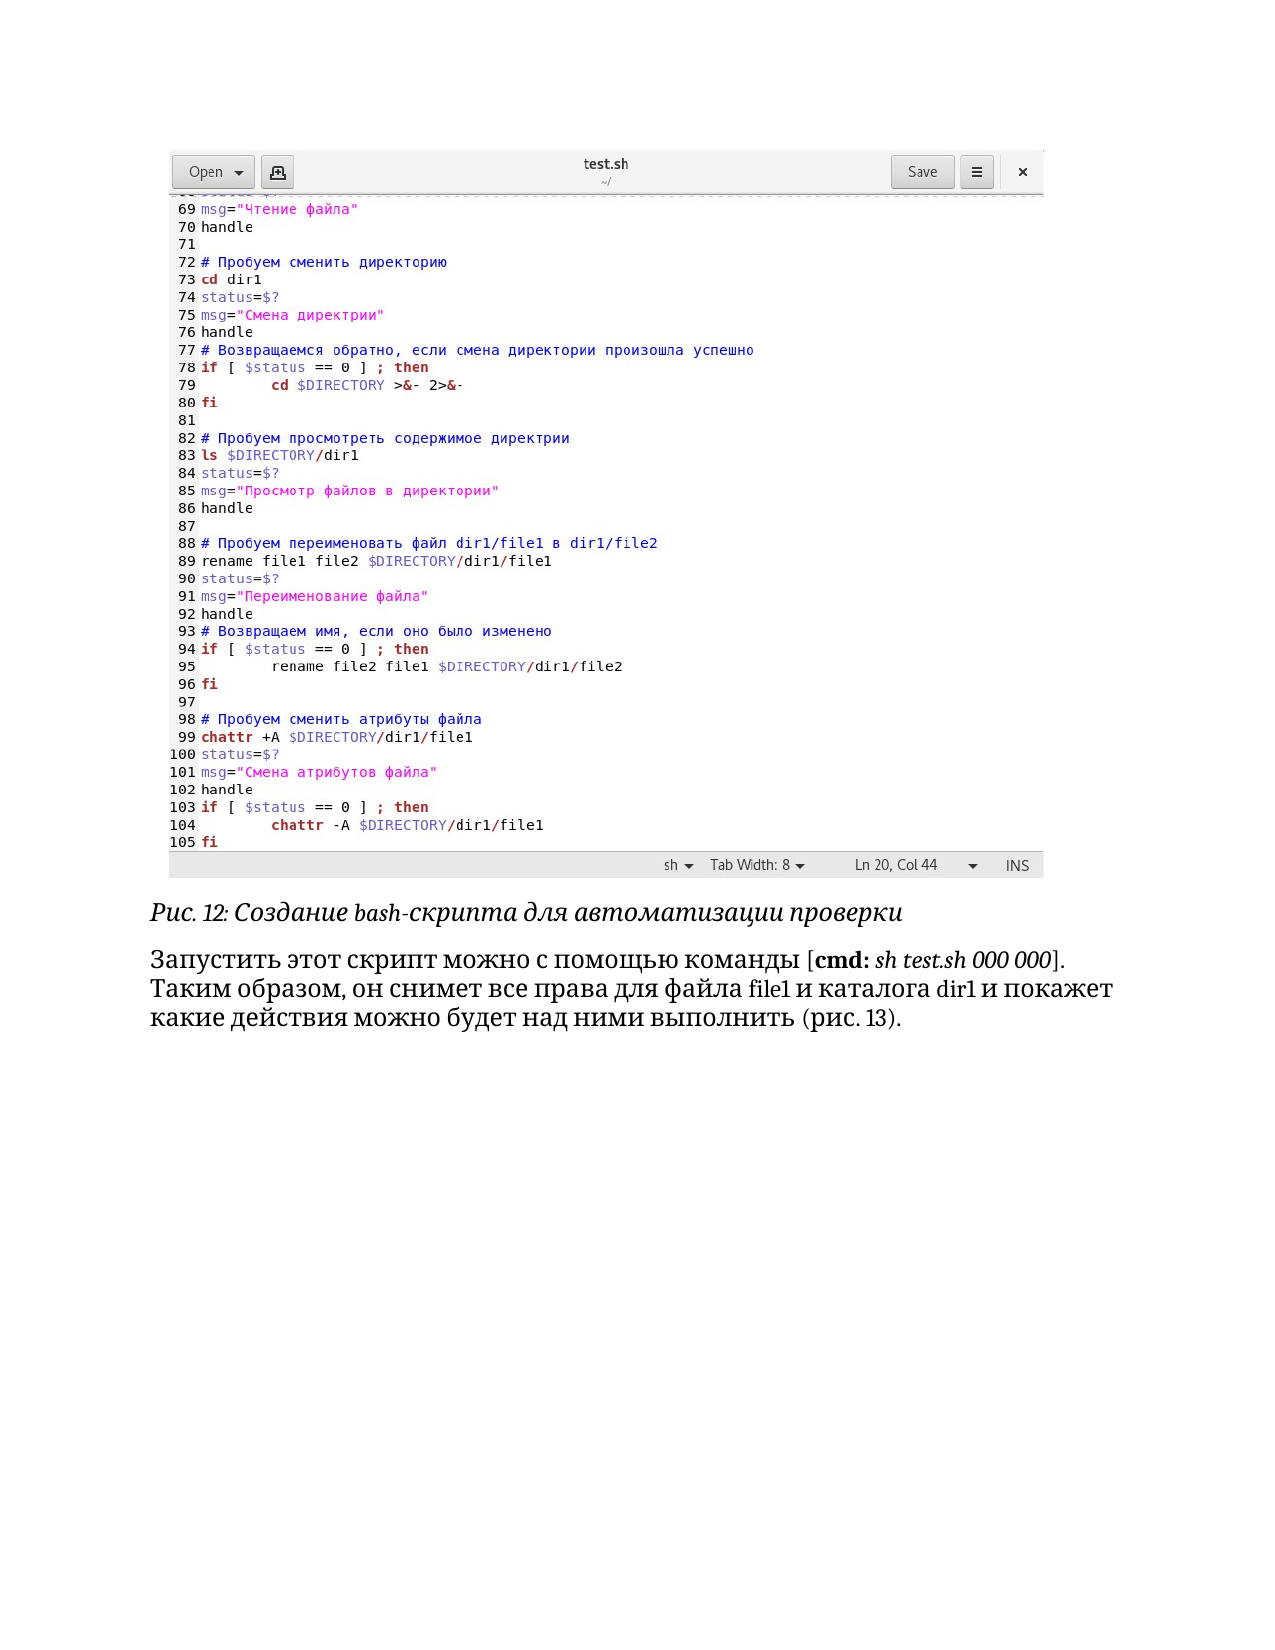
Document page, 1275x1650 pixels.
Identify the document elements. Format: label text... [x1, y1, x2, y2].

text Рис. 12: Создание bash-скрипта для автоматизации проверки [150, 898, 1125, 927]
text Запустить этот скрипт можно с помощью команды [cmd: sh test.sh 000 000]. Таким образом, он снимет все права для файла file1 и каталога dir1 и покажет какие действия можно будет над ними выполнить (рис. 13). [150, 946, 1125, 1032]
picture [168, 150, 1044, 878]
